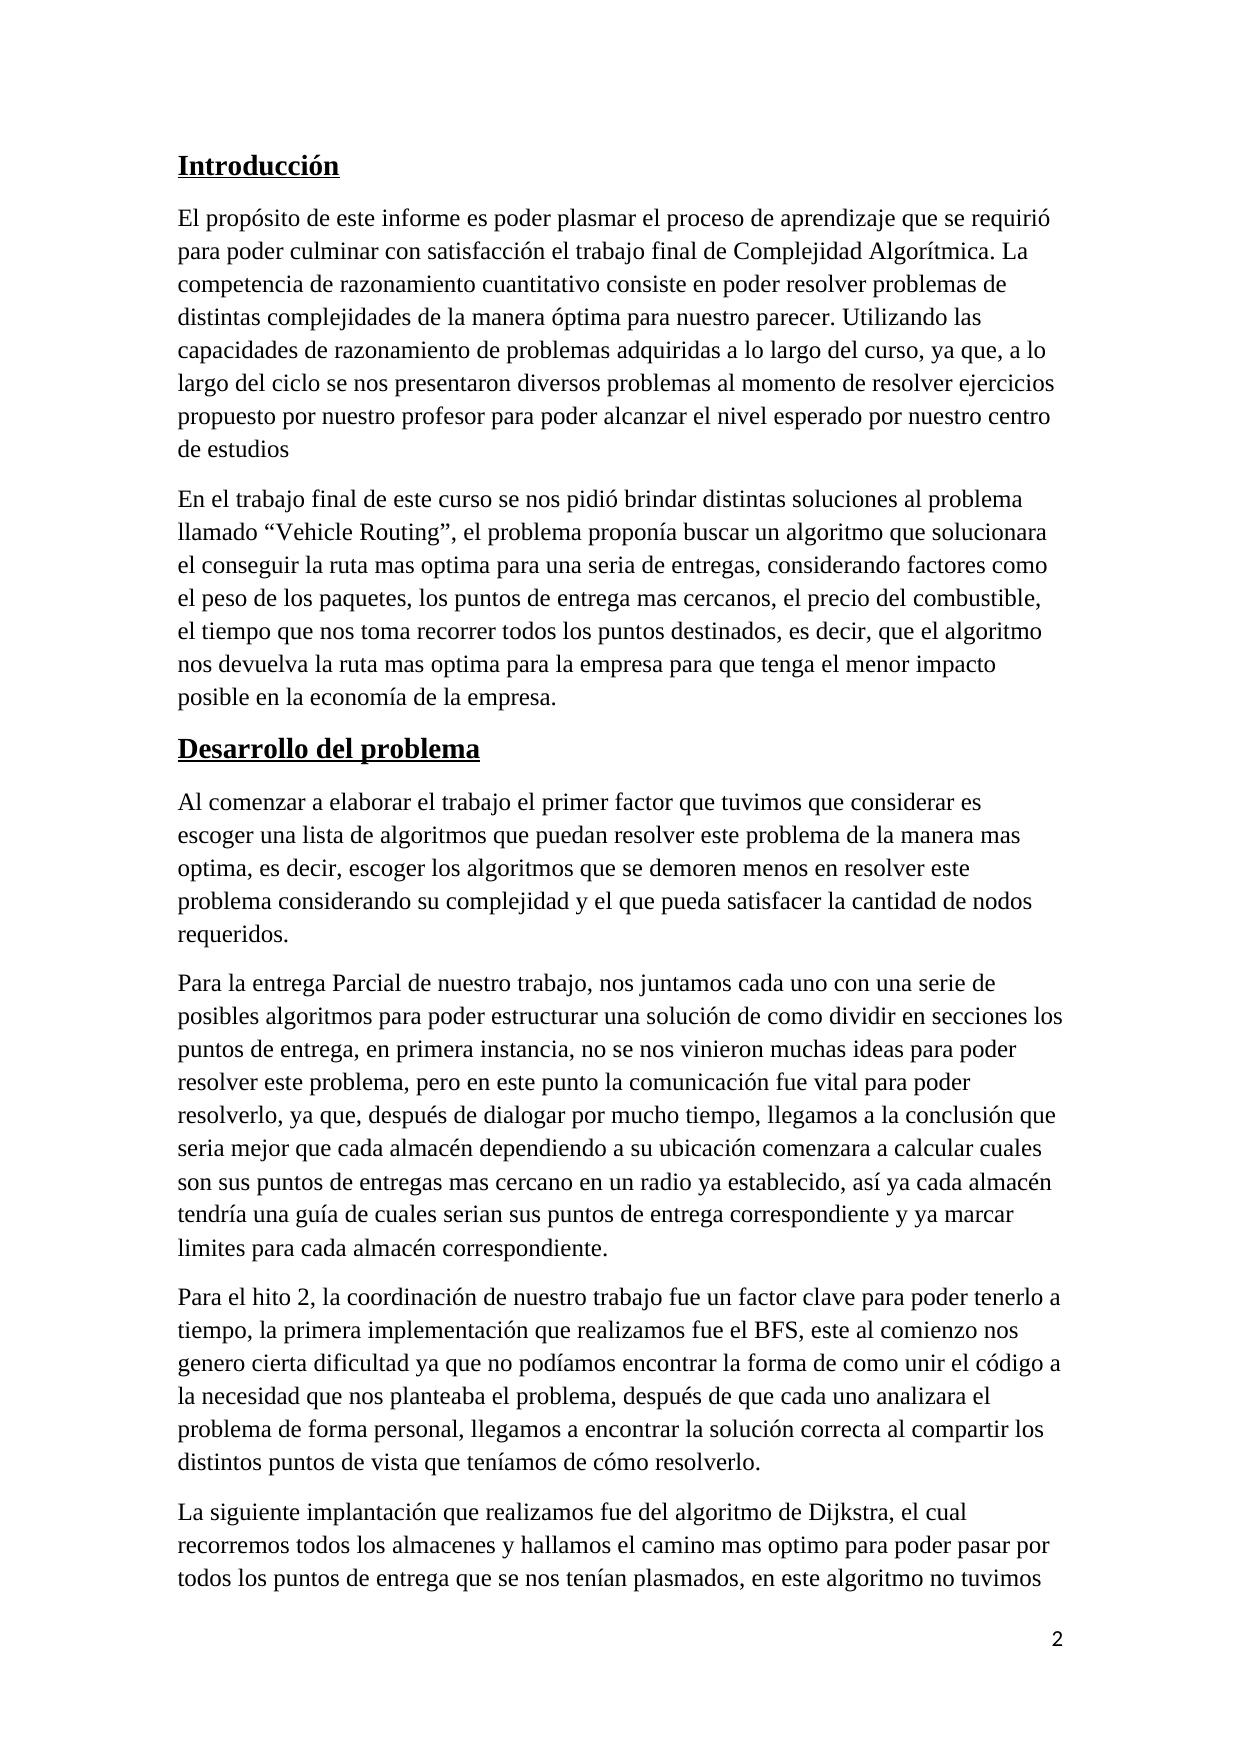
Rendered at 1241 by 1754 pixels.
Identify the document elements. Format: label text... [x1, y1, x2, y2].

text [177, 1497, 1063, 1592]
text En el trabajo final de este curso se nos pidió brindar distintas soluciones al problema llamado “Vehicle Routing”, el problema proponía buscar un algoritmo que solucionara el conseguir la ruta mas optima para una seria de entregas, considerando factores como el peso de los paquetes, los puntos de entrega mas cercanos, el precio del combustible, el tiempo que nos toma recorrer todos los puntos destinados, es decir, que el algoritmo nos devuelva la ruta mas optima para la empresa para que tenga el menor impacto posible en la economía de la empresa. [177, 484, 1063, 711]
text Para el hito 2, la coordinación de nuestro trabajo fue un factor clave para poder tenerlo a tiempo, la primera implementación que realizamos fue el BFS, este al comienzo nos genero cierta dificultad ya que no podíamos encontrar la forma de como unir el código a la necesidad que nos planteaba el problema, después de que cada uno analizara el problema de forma personal, llegamos a encontrar la solución correcta al compartir los distintos puntos de vista que teníamos de cómo resolverlo. [177, 1282, 1063, 1476]
text El propósito de este informe es poder plasmar el proceso de aprendizaje que se requirió para poder culminar con satisfacción el trabajo final de Complejidad Algorítmica. La competencia de razonamiento cuantitativo consiste en poder resolver problemas de distintas complejidades de la manera óptima para nuestro parecer. Utilizando las capacidades de razonamiento de problemas adquiridas a lo largo del curso, ya que, a lo largo del ciclo se nos presentaron diversos problemas al momento de resolver ejercicios propuesto por nuestro profesor para poder alcanzar el nivel esperado por nuestro centro de estudios [177, 203, 1063, 463]
text Para la entrega Parcial de nuestro trabajo, nos juntamos cada uno con una serie de posibles algoritmos para poder estructurar una solución de como dividir en secciones los puntos de entrega, en primera instancia, no se nos vinieron muchas ideas para poder resolver este problema, pero en este punto la comunicación fue vital para poder resolverlo, ya que, después de dialogar por mucho tiempo, llegamos a la conclusión que seria mejor que cada almacén dependiendo a su ubicación comenzara a calcular cuales son sus puntos de entregas mas cercano en un radio ya establecido, así ya cada almacén tendría una guía de cuales serian sus puntos de entrega correspondiente y ya marcar limites para cada almacén correspondiente. [177, 968, 1063, 1261]
text Desarrollo del problema [177, 731, 1063, 765]
text Introducción [177, 148, 1063, 181]
text Al comenzar a elaborar el trabajo el primer factor que tuvimos que considerar es escoger una lista de algoritmos que puedan resolver este problema de la manera mas optima, es decir, escoger los algoritmos que se demoren menos en resolver este problema considerando su complejidad y el que pueda satisfacer la cantidad de nodos requeridos. [177, 787, 1063, 947]
